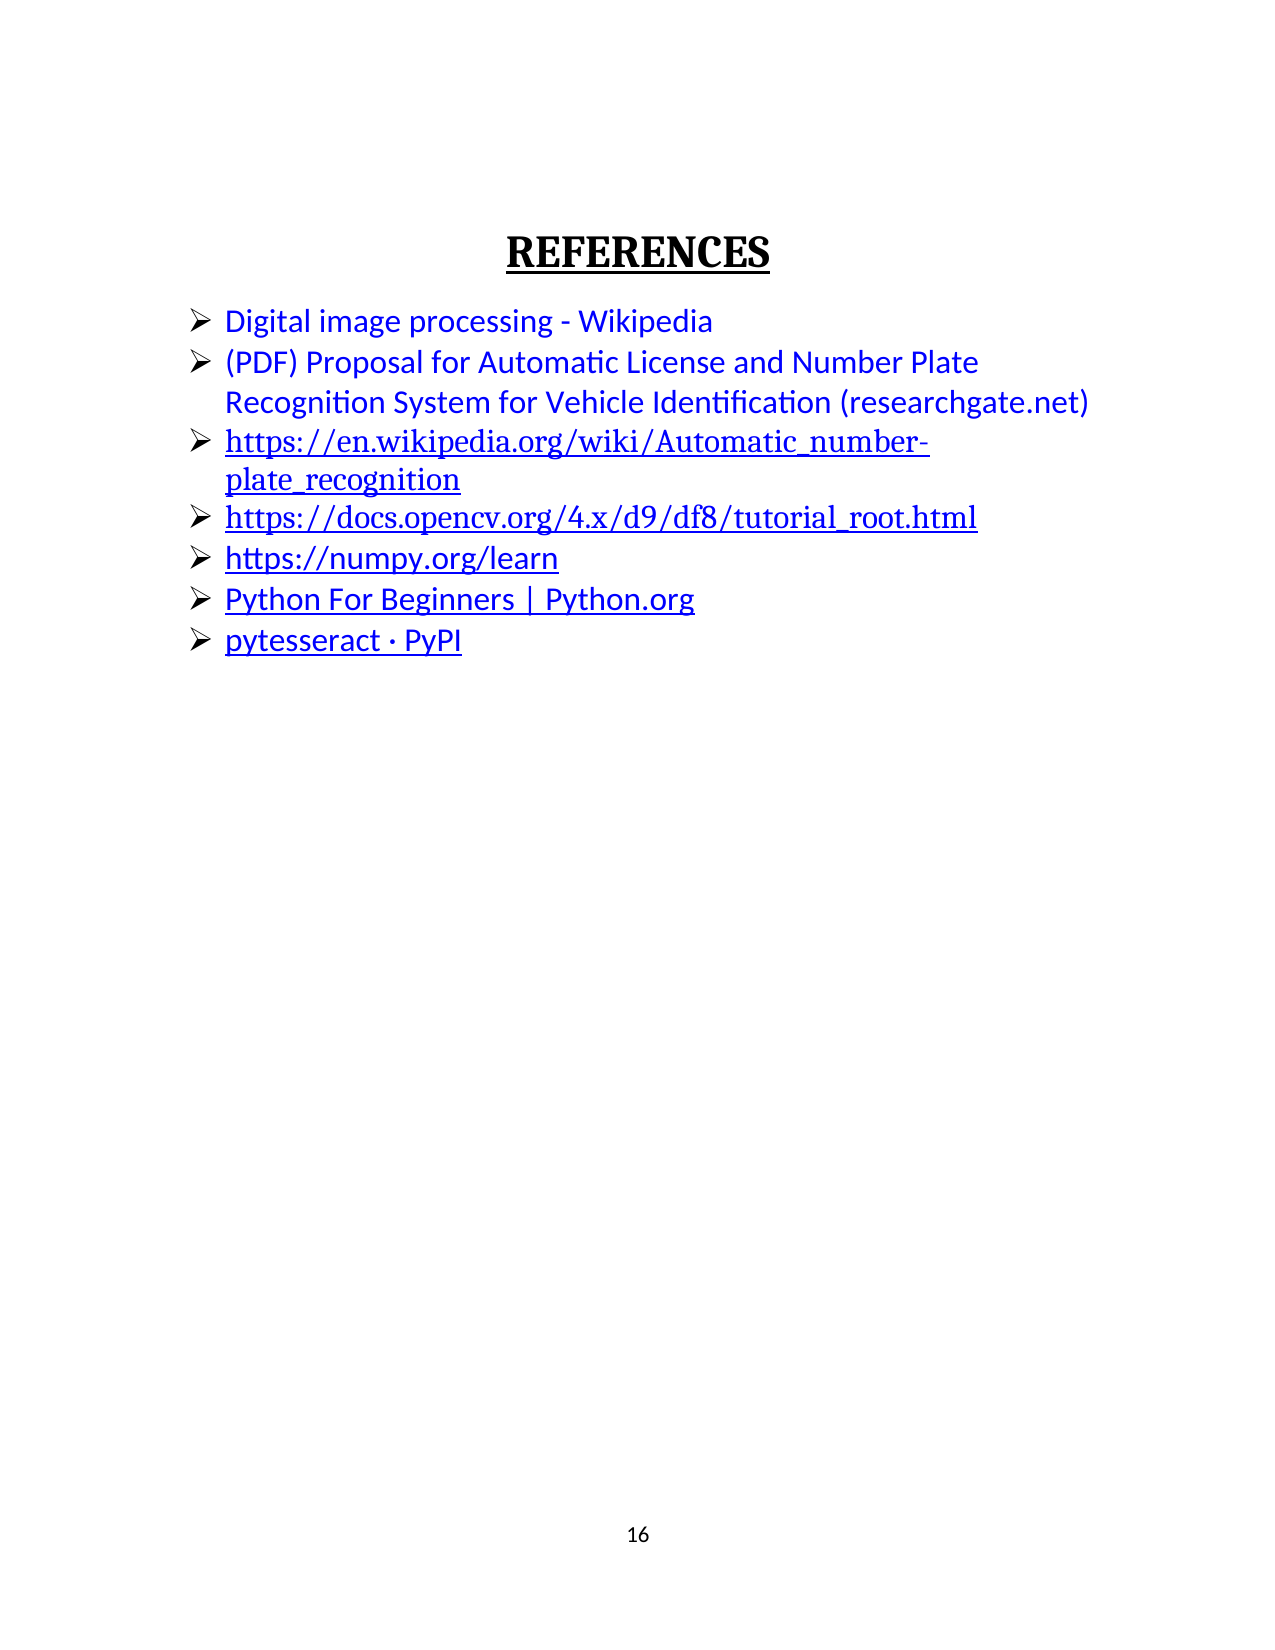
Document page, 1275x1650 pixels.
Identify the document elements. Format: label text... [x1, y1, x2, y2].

list Digital image processing - Wikipedia [187, 300, 1125, 341]
list https://docs.opencv.org/4.x/d9/df8/tutorial_root.html [187, 499, 1125, 537]
list https://en.wikipedia.org/wiki/Automatic_number-plate_recognition [187, 422, 1125, 499]
list pytesseract · PyPI [187, 619, 1125, 659]
text REFERENCES [150, 227, 1125, 279]
list (PDF) Proposal for Automatic License and Number Plate Recognition System for Vehicle Identification (researchgate.net) [187, 341, 1125, 422]
list Python For Beginners | Python.org [187, 578, 1125, 619]
list https://numpy.org/learn [187, 537, 1125, 578]
